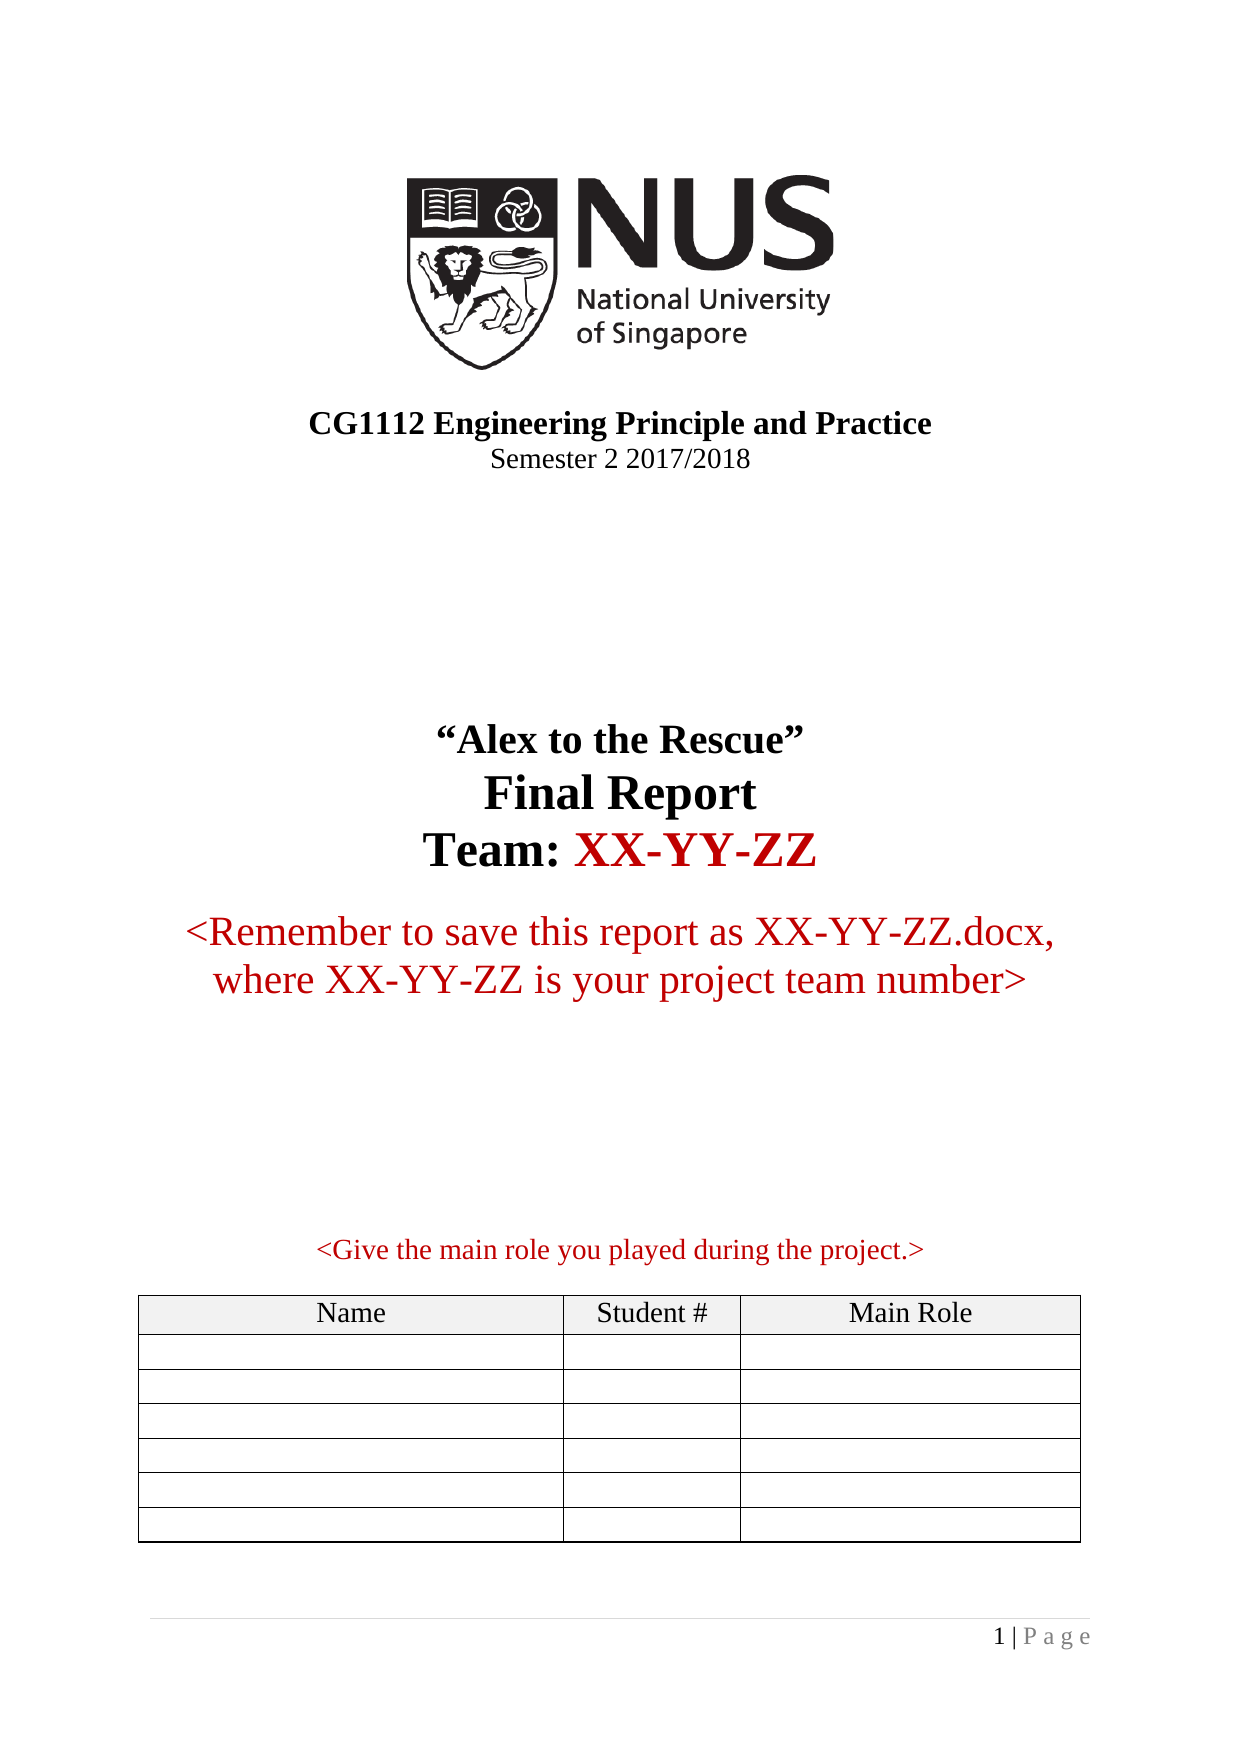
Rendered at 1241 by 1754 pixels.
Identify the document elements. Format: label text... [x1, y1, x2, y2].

table_cell [741, 1404, 1080, 1438]
table_cell [741, 1370, 1080, 1403]
table_cell [741, 1508, 1080, 1541]
table_cell [564, 1335, 740, 1368]
table_header Student # [564, 1296, 740, 1334]
table_cell [564, 1370, 740, 1403]
table_cell [139, 1335, 563, 1368]
table_cell [139, 1404, 563, 1438]
picture [407, 175, 834, 370]
text <Give the main role you played during the project.> [150, 1232, 1090, 1266]
table_cell [139, 1473, 563, 1507]
table_cell [564, 1439, 740, 1472]
table_cell [564, 1404, 740, 1438]
text CG1112 Engineering Principle and Practice [150, 403, 1090, 442]
text Final Report [150, 763, 1090, 820]
table_cell [139, 1370, 563, 1403]
table_cell [741, 1439, 1080, 1472]
table_header Main Role [741, 1296, 1080, 1334]
table_cell [139, 1508, 563, 1541]
text “Alex to the Rescue” [150, 715, 1090, 763]
table_cell [741, 1473, 1080, 1507]
table_cell [564, 1508, 740, 1541]
text Team: XX-YY-ZZ [150, 820, 1090, 878]
table_cell [564, 1473, 740, 1507]
table_cell [139, 1439, 563, 1472]
table_header Name [139, 1296, 563, 1334]
table_cell [741, 1335, 1080, 1368]
text <Remember to save this report as XX-YY-ZZ.docx, where XX-YY-ZZ is your project team number> [150, 906, 1090, 1002]
text Semester 2 2017/2018 [150, 442, 1090, 475]
